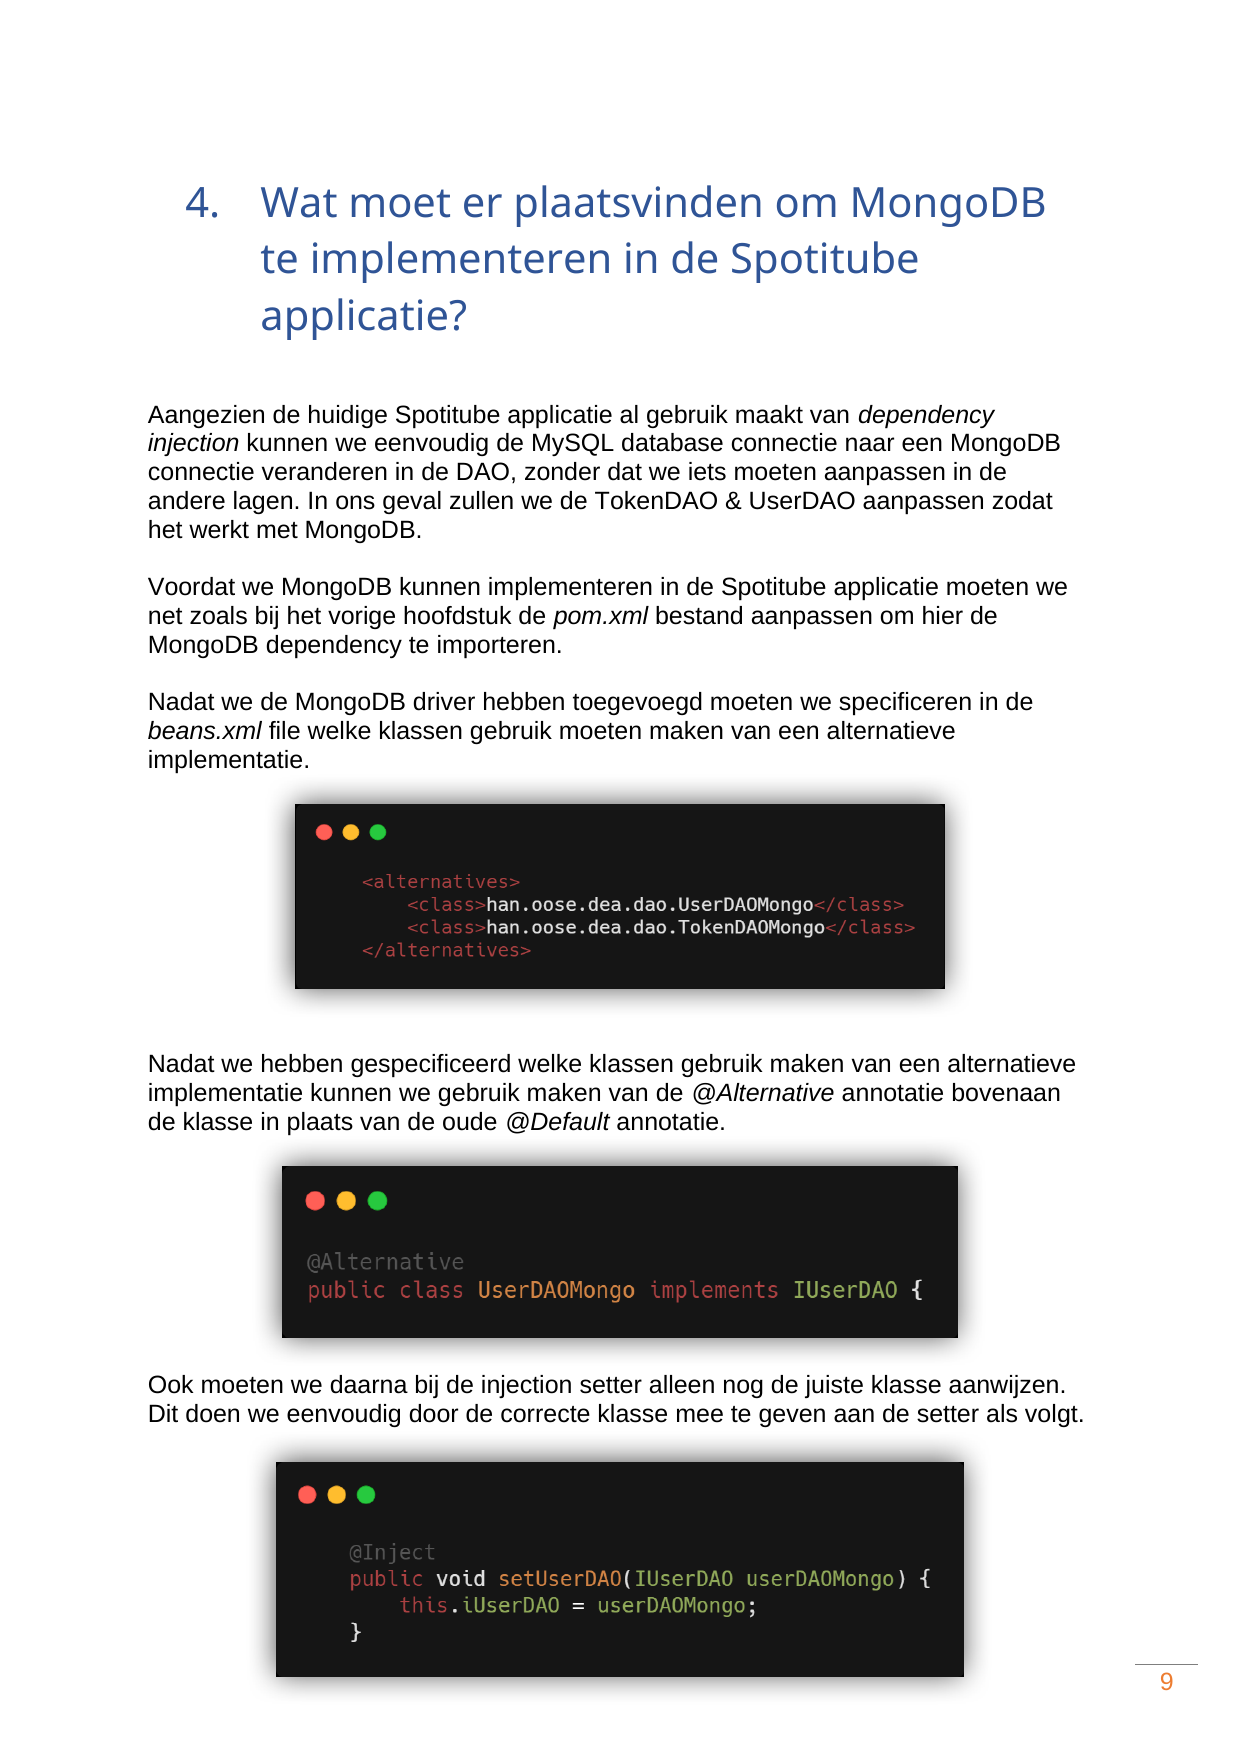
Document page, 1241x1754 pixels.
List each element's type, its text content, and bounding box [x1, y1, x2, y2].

text Nadat we hebben gespecificeerd welke klassen gebruik maken van een alternatieve implementatie kunnen we gebruik maken van de @Alternative annotatie bovenaan de klasse in plaats van de oude @Default annotatie. [148, 1049, 1093, 1135]
text Voordat we MongoDB kunnen implementeren in de Spotitube applicatie moeten we net zoals bij het vorige hoofdstuk de pom.xml bestand aanpassen om hier de MongoDB dependency te importeren. [148, 572, 1093, 658]
picture [282, 1166, 958, 1338]
picture [295, 804, 945, 989]
subtitle Wat moet er plaatsvinden om MongoDB te implementeren in de Spotitube applicatie? [185, 173, 1093, 343]
text Aangezien de huidige Spotitube applicatie al gebruik maakt van dependency injection kunnen we eenvoudig de MySQL database connectie naar een MongoDB connectie veranderen in de DAO, zonder dat we iets moeten aanpassen in de andere lagen. In ons geval zullen we de TokenDAO & UserDAO aanpassen zodat het werkt met MongoDB. [148, 400, 1093, 543]
text Ook moeten we daarna bij de injection setter alleen nog de juiste klasse aanwijzen. Dit doen we eenvoudig door de correcte klasse mee te geven aan de setter als volgt. [148, 1370, 1093, 1427]
picture [276, 1462, 964, 1677]
text Nadat we de MongoDB driver hebben toegevoegd moeten we specificeren in de beans.xml file welke klassen gebruik moeten maken van een alternatieve implementatie. [148, 687, 1093, 773]
